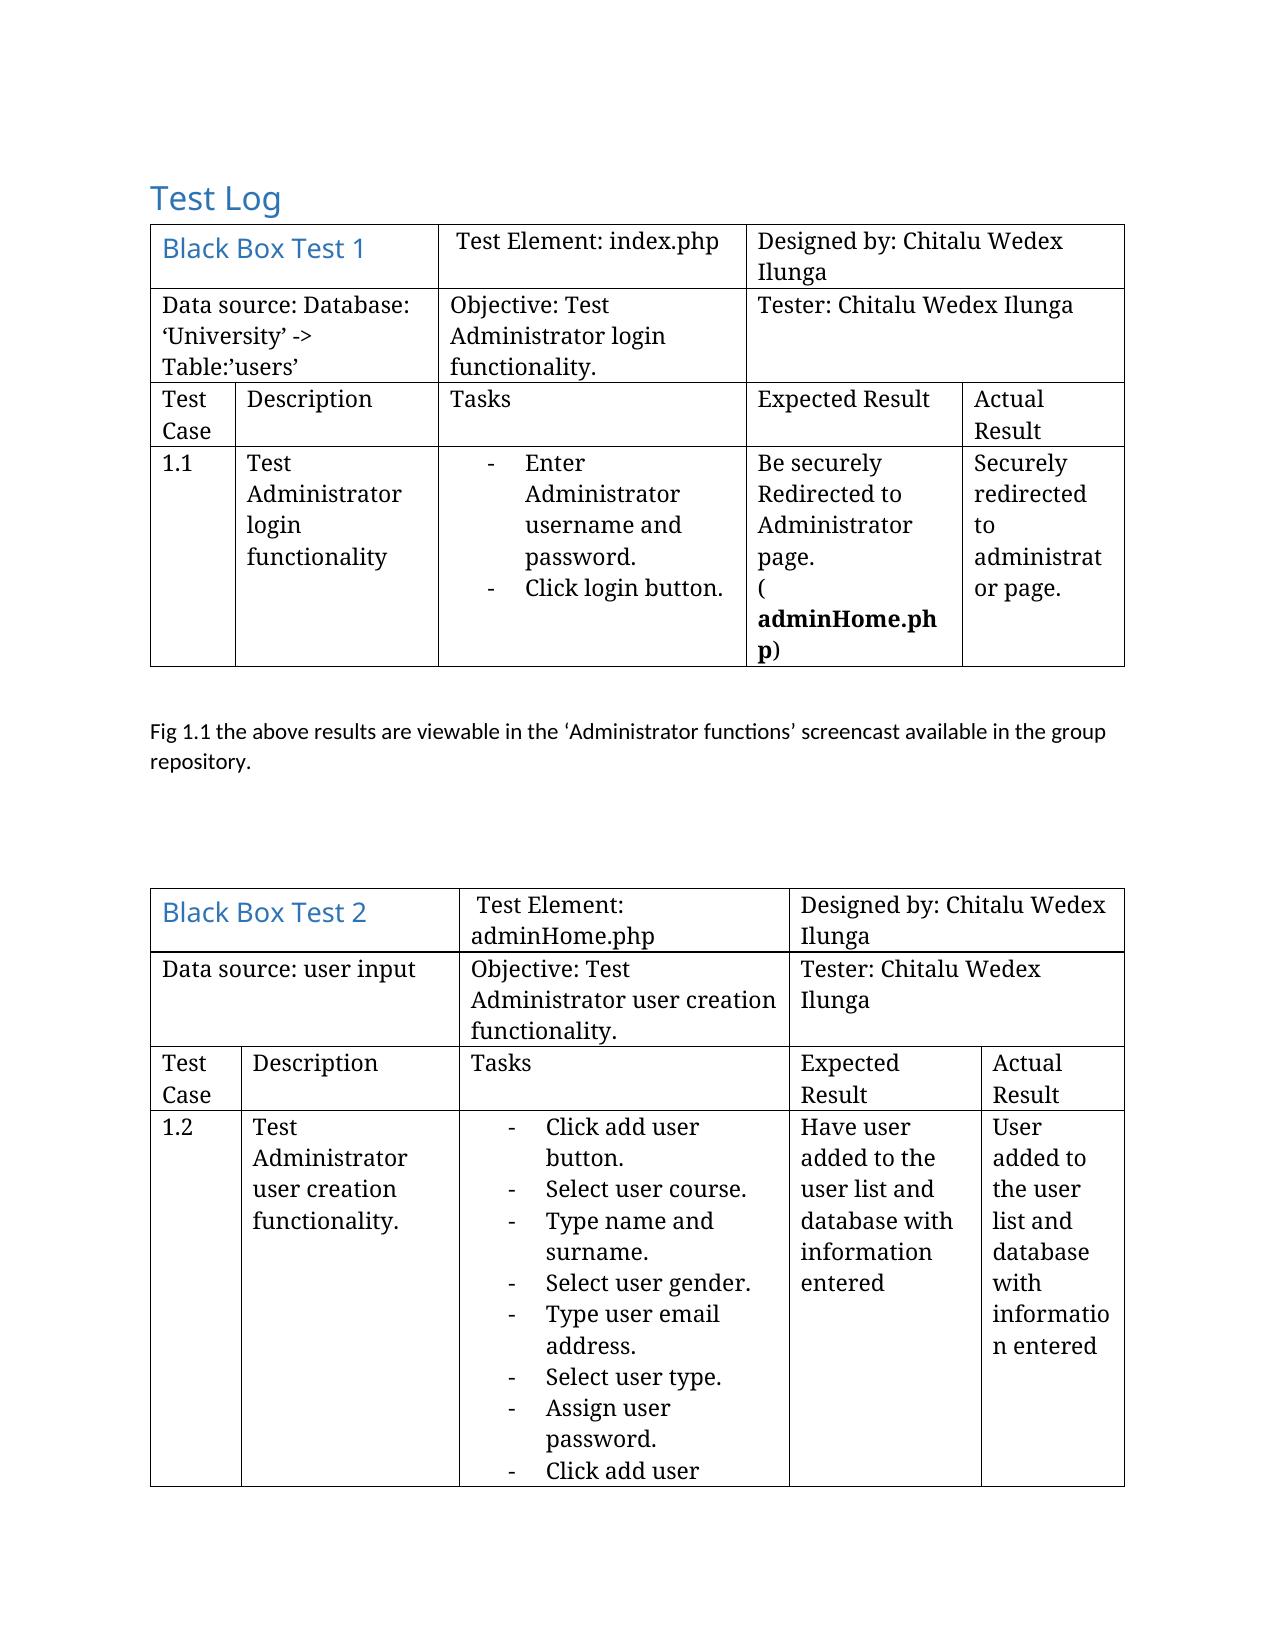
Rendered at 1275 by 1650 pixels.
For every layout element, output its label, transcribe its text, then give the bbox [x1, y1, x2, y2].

table_cell Tasks [439, 383, 746, 446]
subtitle Test Log [150, 175, 1125, 220]
text Fig 1.1 the above results are viewable in the ‘Administrator functions’ screencast available in the group repository. [150, 717, 1125, 775]
table_cell Enter Administrator username and password. Click login button. [439, 447, 746, 666]
table_cell Description [242, 1047, 459, 1110]
table_cell Test Administrator login functionality [236, 447, 438, 666]
table_cell Objective: Test Administrator login functionality. [439, 289, 746, 382]
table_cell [242, 1111, 459, 1486]
table_header Black Box Test 1 [151, 225, 438, 287]
table_cell Expected Result [747, 383, 962, 446]
table_header Test Element: adminHome.php [460, 889, 789, 951]
table_cell 1.1 [151, 447, 235, 666]
table_cell Data source: Database: ‘University’ -> Table:’users’ [151, 289, 438, 382]
table_cell Test Case [151, 1047, 241, 1110]
table_cell Actual Result [982, 1047, 1124, 1110]
table_header Test Element: index.php [439, 225, 746, 287]
table_cell Tester: Chitalu Wedex Ilunga [790, 953, 1124, 1046]
table_cell Securely redirected to administrator page. [963, 447, 1124, 666]
table_cell Data source: user input [151, 953, 459, 1046]
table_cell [460, 1111, 789, 1486]
table_cell Actual Result [963, 383, 1124, 446]
table_cell Description [236, 383, 438, 446]
table_cell 1.2 [151, 1111, 241, 1486]
table_header Black Box Test 2 [151, 889, 459, 951]
table_cell Test Case [151, 383, 235, 446]
table_cell Objective: Test Administrator user creation functionality. [460, 953, 789, 1046]
table_cell Be securely Redirected to Administrator page. (adminHome.php) [747, 447, 962, 666]
table_header Designed by: Chitalu Wedex Ilunga [790, 889, 1124, 951]
table_cell Tasks [460, 1047, 789, 1110]
table_header Designed by: Chitalu Wedex Ilunga [747, 225, 1124, 287]
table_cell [982, 1111, 1124, 1486]
table_cell Tester: Chitalu Wedex Ilunga [747, 289, 1124, 382]
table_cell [790, 1111, 981, 1486]
table_cell Expected Result [790, 1047, 981, 1110]
